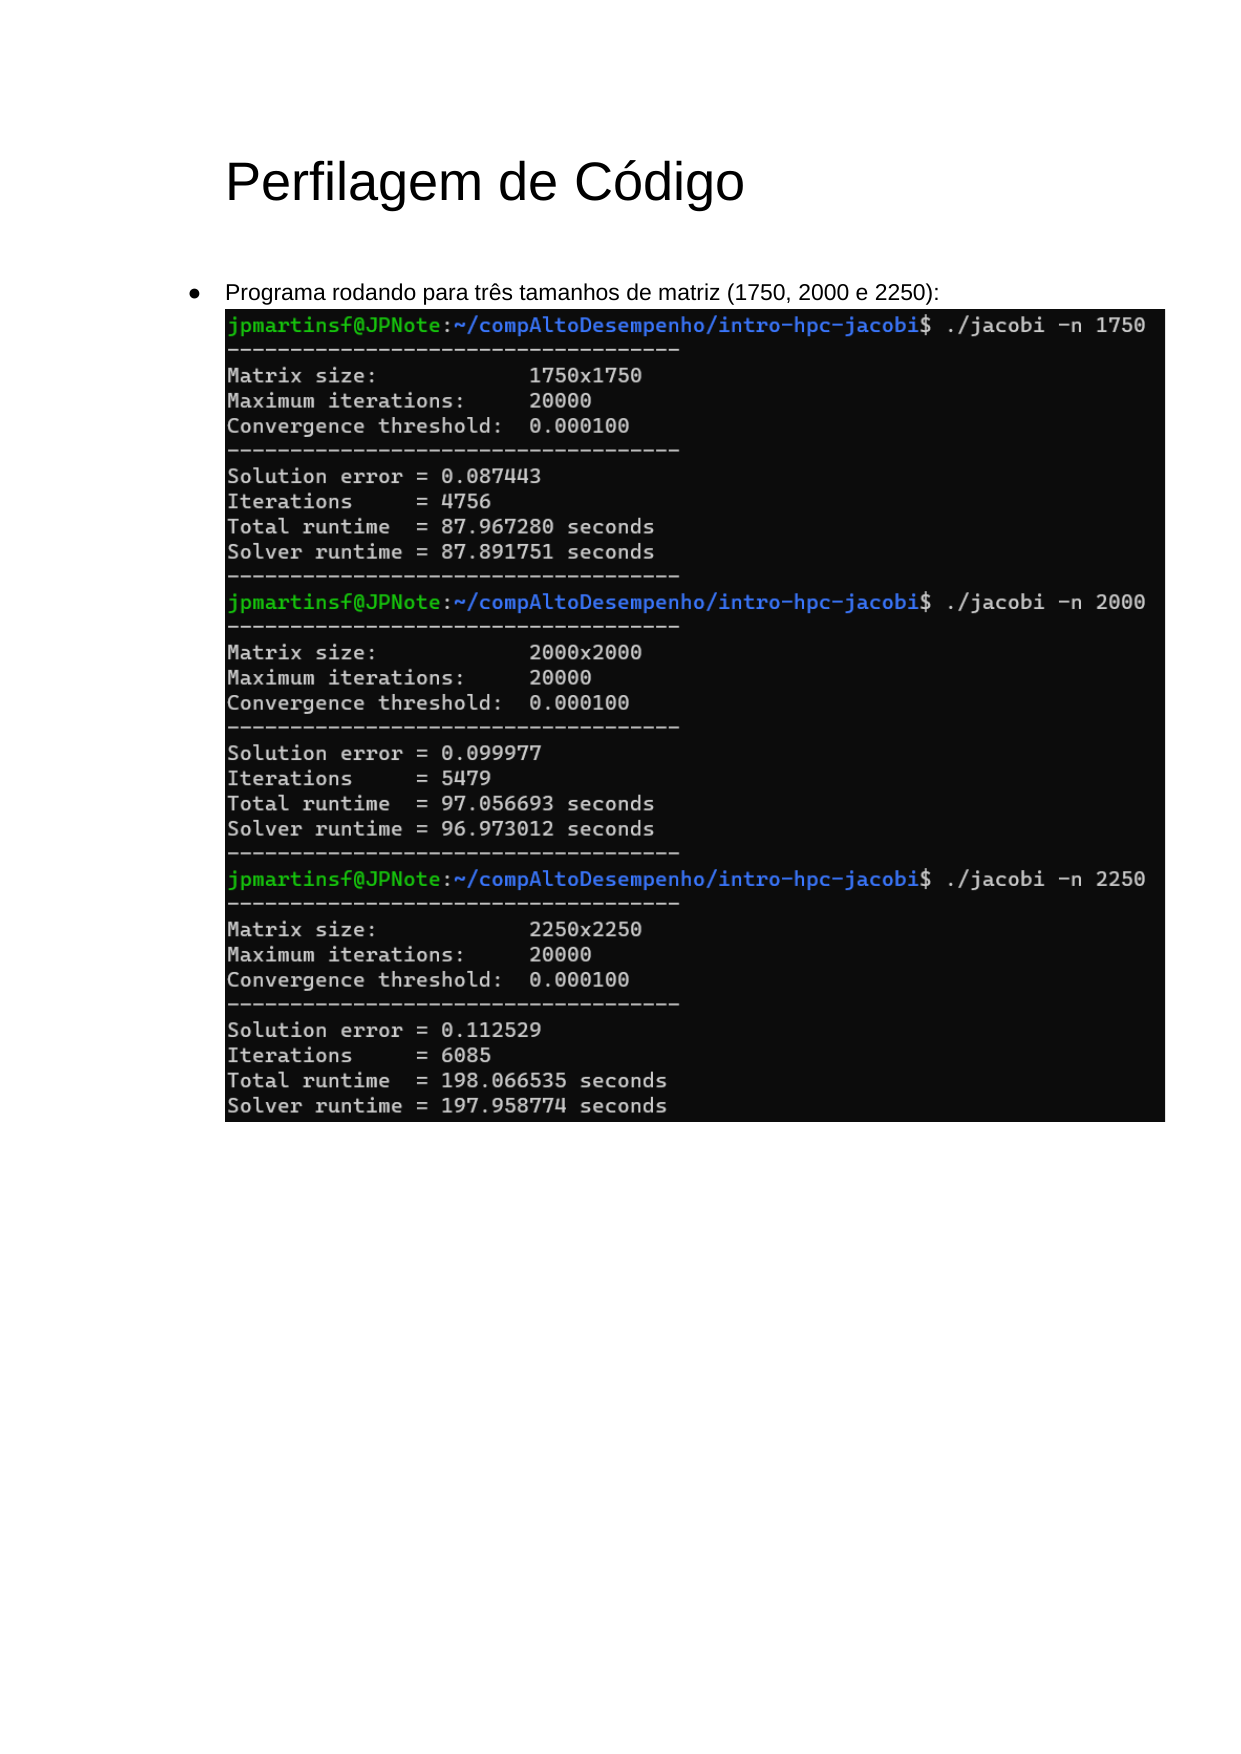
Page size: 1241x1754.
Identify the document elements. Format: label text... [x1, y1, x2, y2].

picture [225, 309, 1166, 1122]
list Programa rodando para três tamanhos de matriz (1750, 2000 e 2250): [187, 279, 1090, 305]
title Perfilagem de Código [225, 150, 1090, 212]
